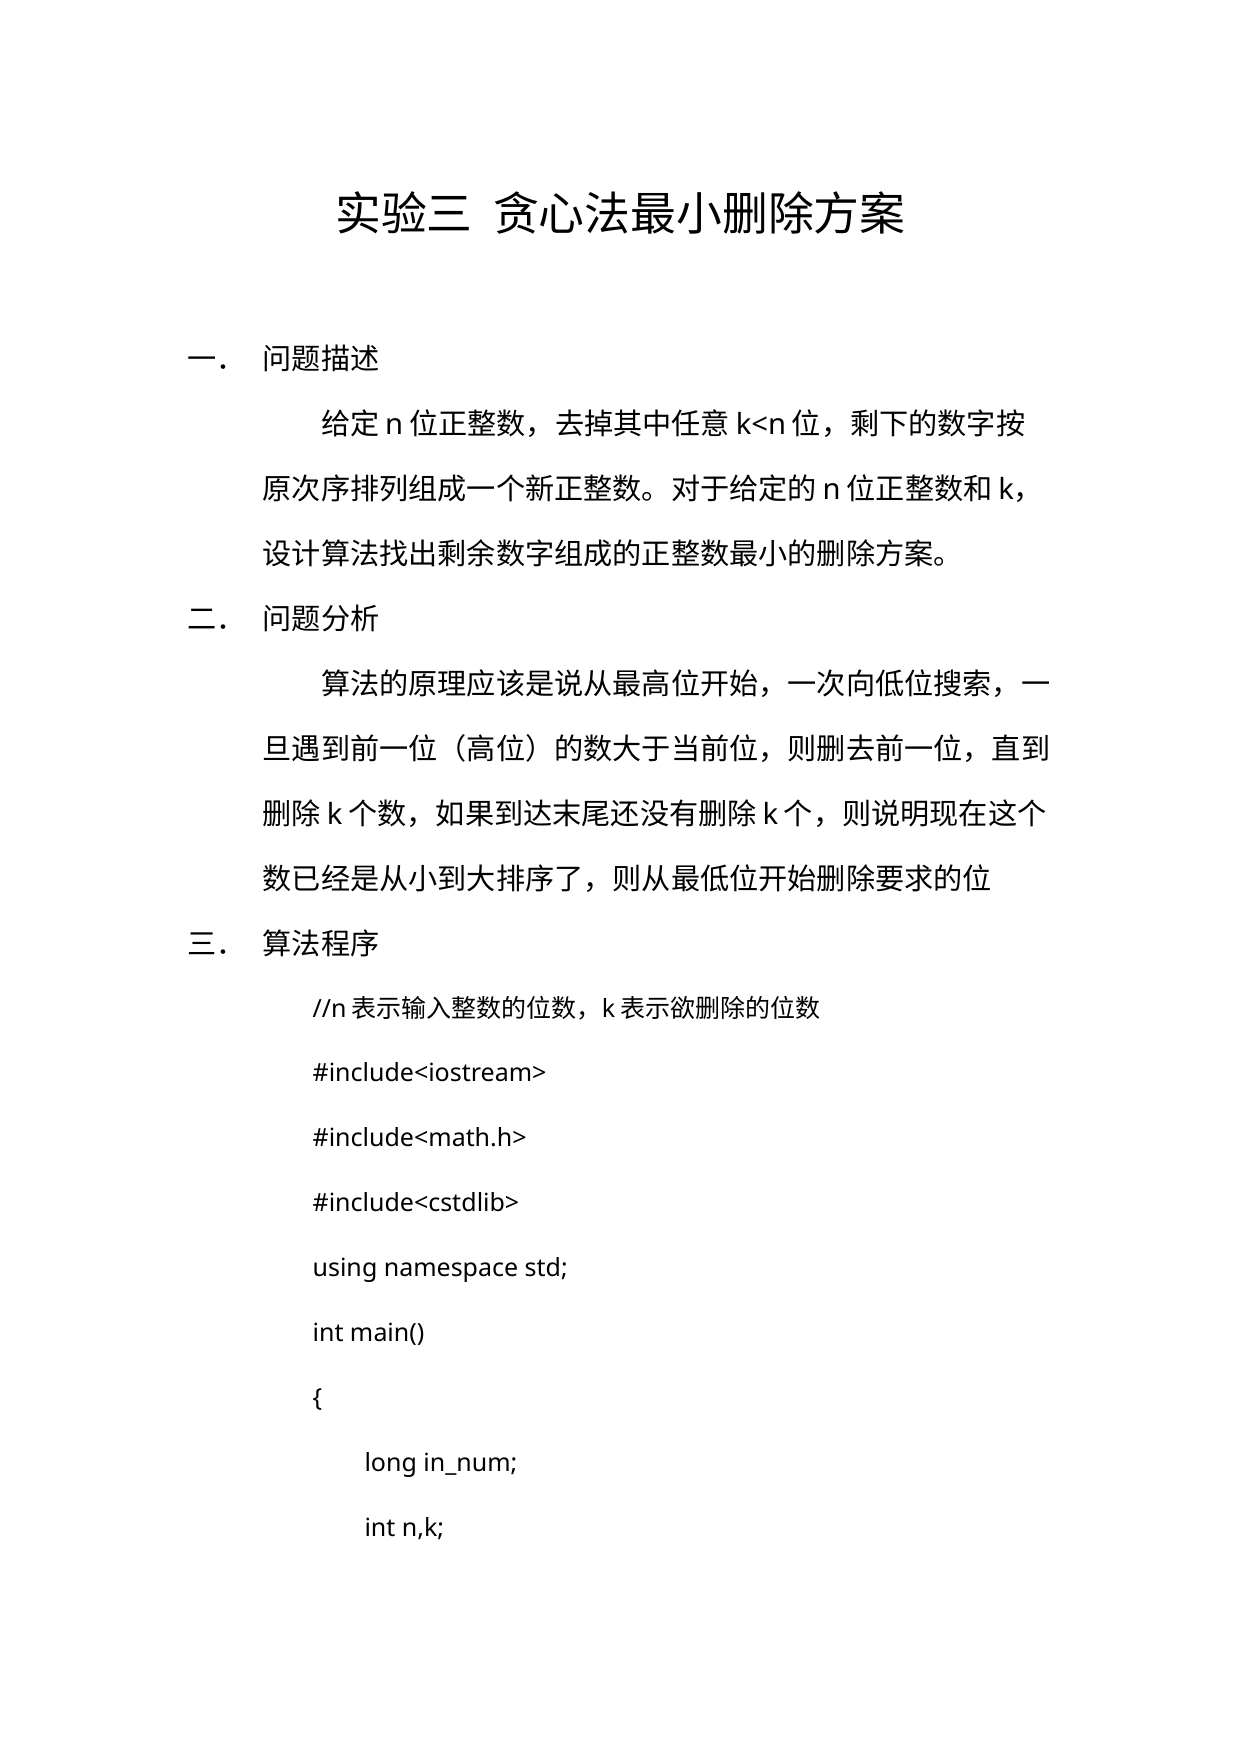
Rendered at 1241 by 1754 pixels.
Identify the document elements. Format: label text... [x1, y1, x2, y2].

list 给定n位正整数，去掉其中任意k<n位，剩下的数字按原次序排列组成一个新正整数。对于给定的n位正整数和k，设计算法找出剩余数字组成的正整数最小的删除方案。 [262, 389, 1053, 584]
list 问题描述 [187, 324, 1053, 389]
text 实验三 贪心法最小删除方案 [187, 162, 1053, 259]
list int n,k; [262, 1494, 1053, 1559]
list #include<iostream> [262, 1039, 1053, 1104]
list { [262, 1364, 1053, 1429]
list 算法的原理应该是说从最高位开始，一次向低位搜索，一旦遇到前一位（高位）的数大于当前位，则删去前一位，直到删除k个数，如果到达末尾还没有删除k个，则说明现在这个数已经是从小到大排序了，则从最低位开始删除要求的位 [262, 649, 1053, 909]
list #include<cstdlib> [262, 1169, 1053, 1234]
list 问题分析 [187, 584, 1053, 649]
list using namespace std; [262, 1234, 1053, 1299]
list 算法程序 [187, 909, 1053, 974]
text //n表示输入整数的位数，k表示欲删除的位数 [187, 974, 1053, 1039]
list #include<math.h> [262, 1104, 1053, 1169]
list int main() [262, 1299, 1053, 1364]
list long in_num; [262, 1429, 1053, 1494]
